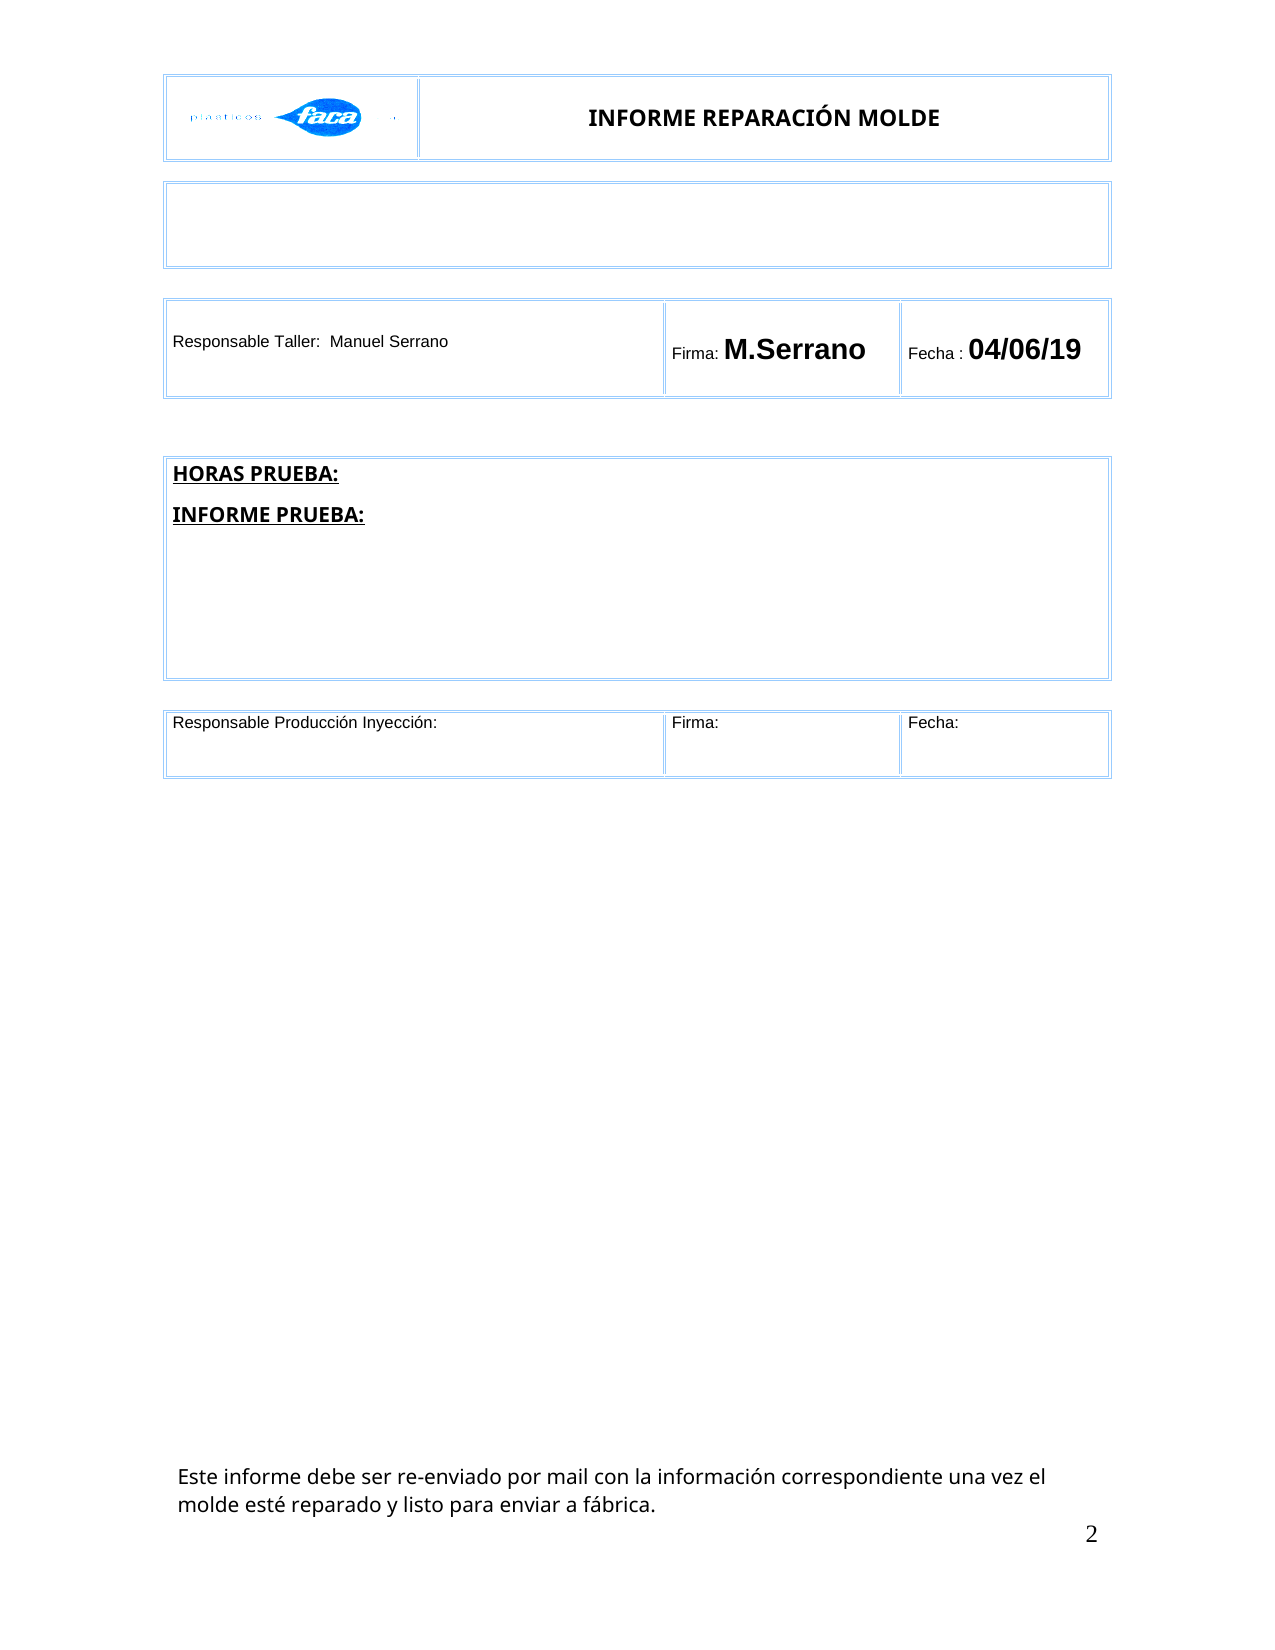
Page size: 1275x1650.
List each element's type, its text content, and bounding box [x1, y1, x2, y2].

table_header Fecha: [901, 713, 1108, 776]
table_header Responsable Producción Inyección: [167, 713, 664, 776]
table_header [167, 184, 1108, 266]
table_header Firma: [664, 711, 901, 776]
table_header HORAS PRUEBA: INFORME PRUEBA: [167, 459, 1108, 678]
table_header Responsable Taller: Manuel Serrano [167, 301, 664, 396]
table_header Firma: M.Serrano [664, 299, 901, 396]
table_header Fecha : 04/06/19 [901, 301, 1108, 396]
